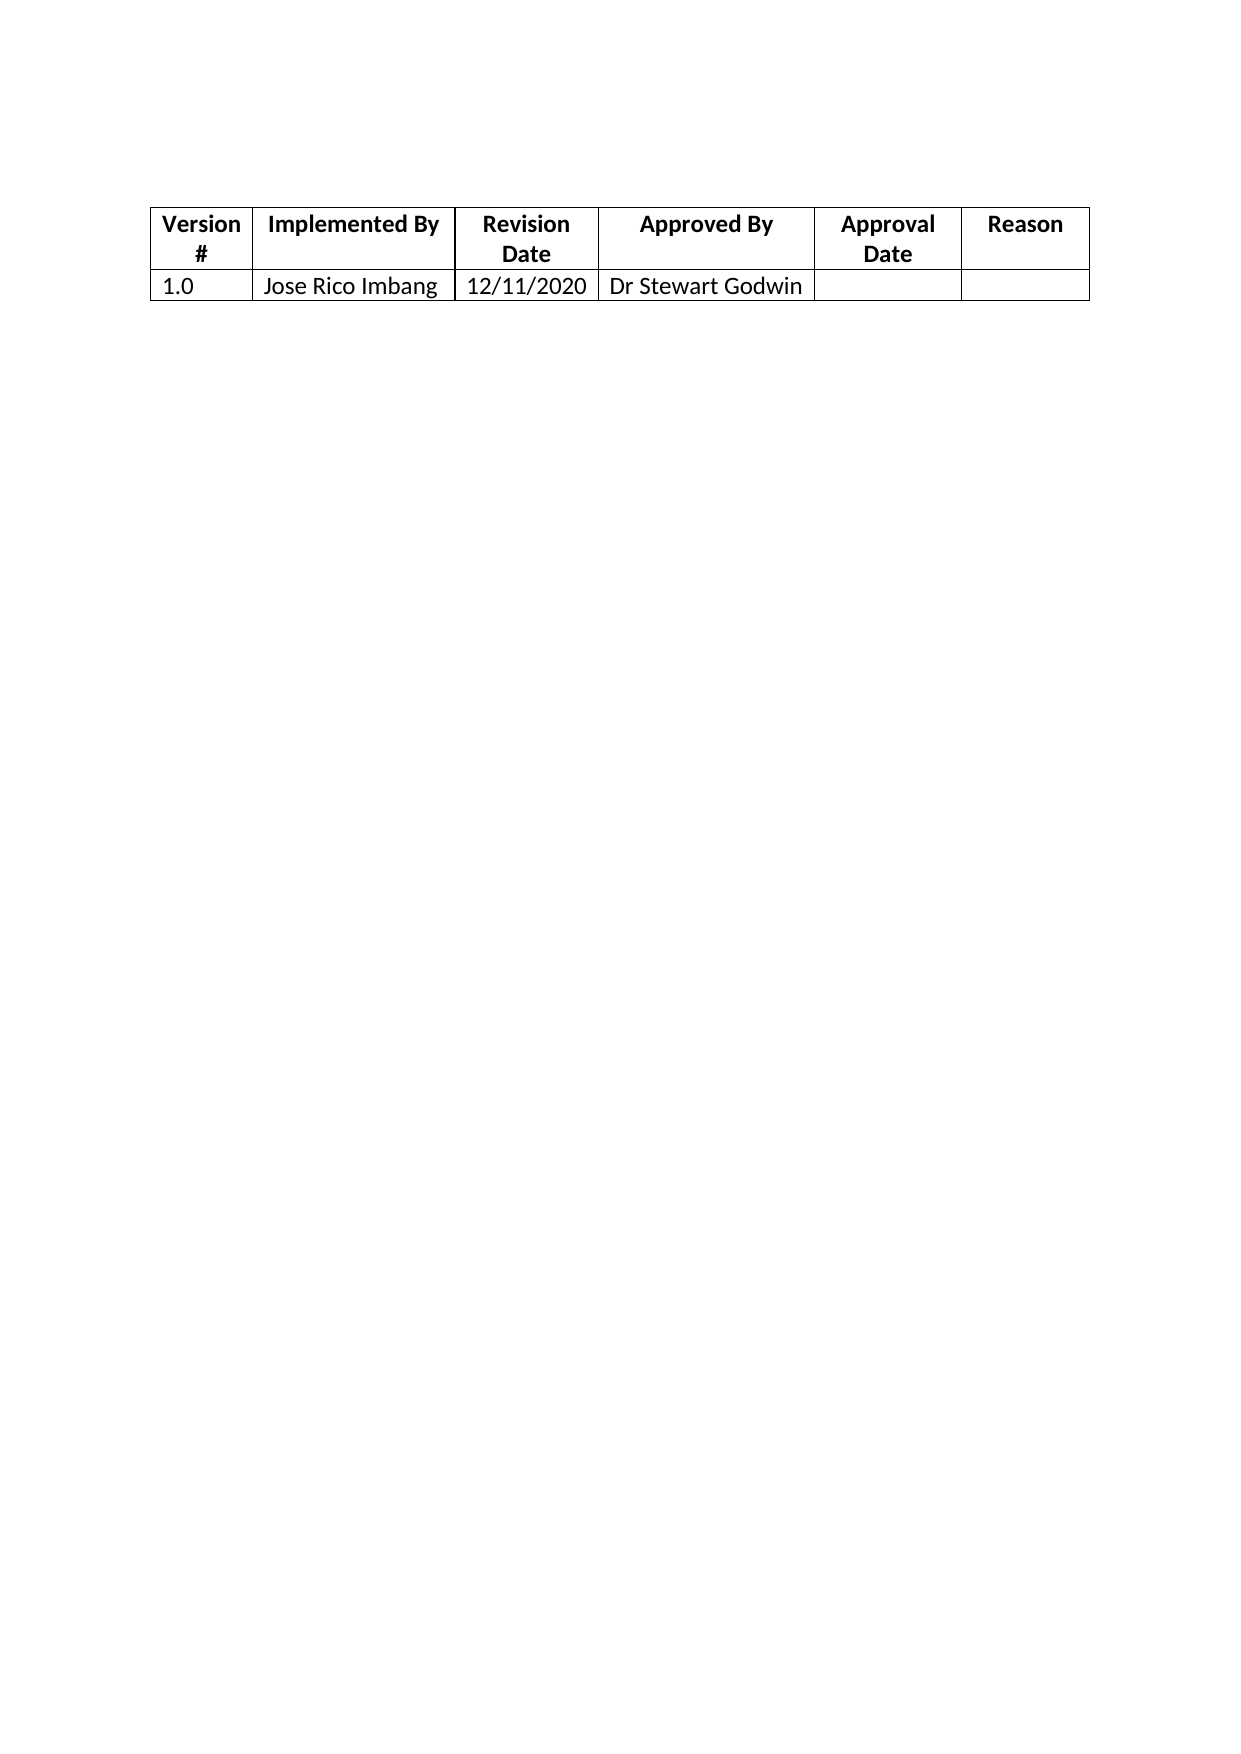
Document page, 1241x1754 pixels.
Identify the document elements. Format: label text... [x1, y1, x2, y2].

table_cell 1.0 [151, 270, 252, 300]
table_header Reason [962, 208, 1089, 269]
table_cell Jose Rico Imbang [253, 270, 454, 300]
table_header Approval Date [815, 208, 961, 269]
table_header Version # [151, 208, 252, 269]
table_cell Dr Stewart Godwin [599, 270, 814, 300]
table_header Implemented By [253, 208, 454, 269]
table_cell 12/11/2020 [456, 270, 598, 300]
table_cell [962, 270, 1089, 300]
table_header Approved By [599, 208, 814, 269]
table_cell [815, 270, 961, 300]
table_header Revision Date [456, 208, 598, 269]
